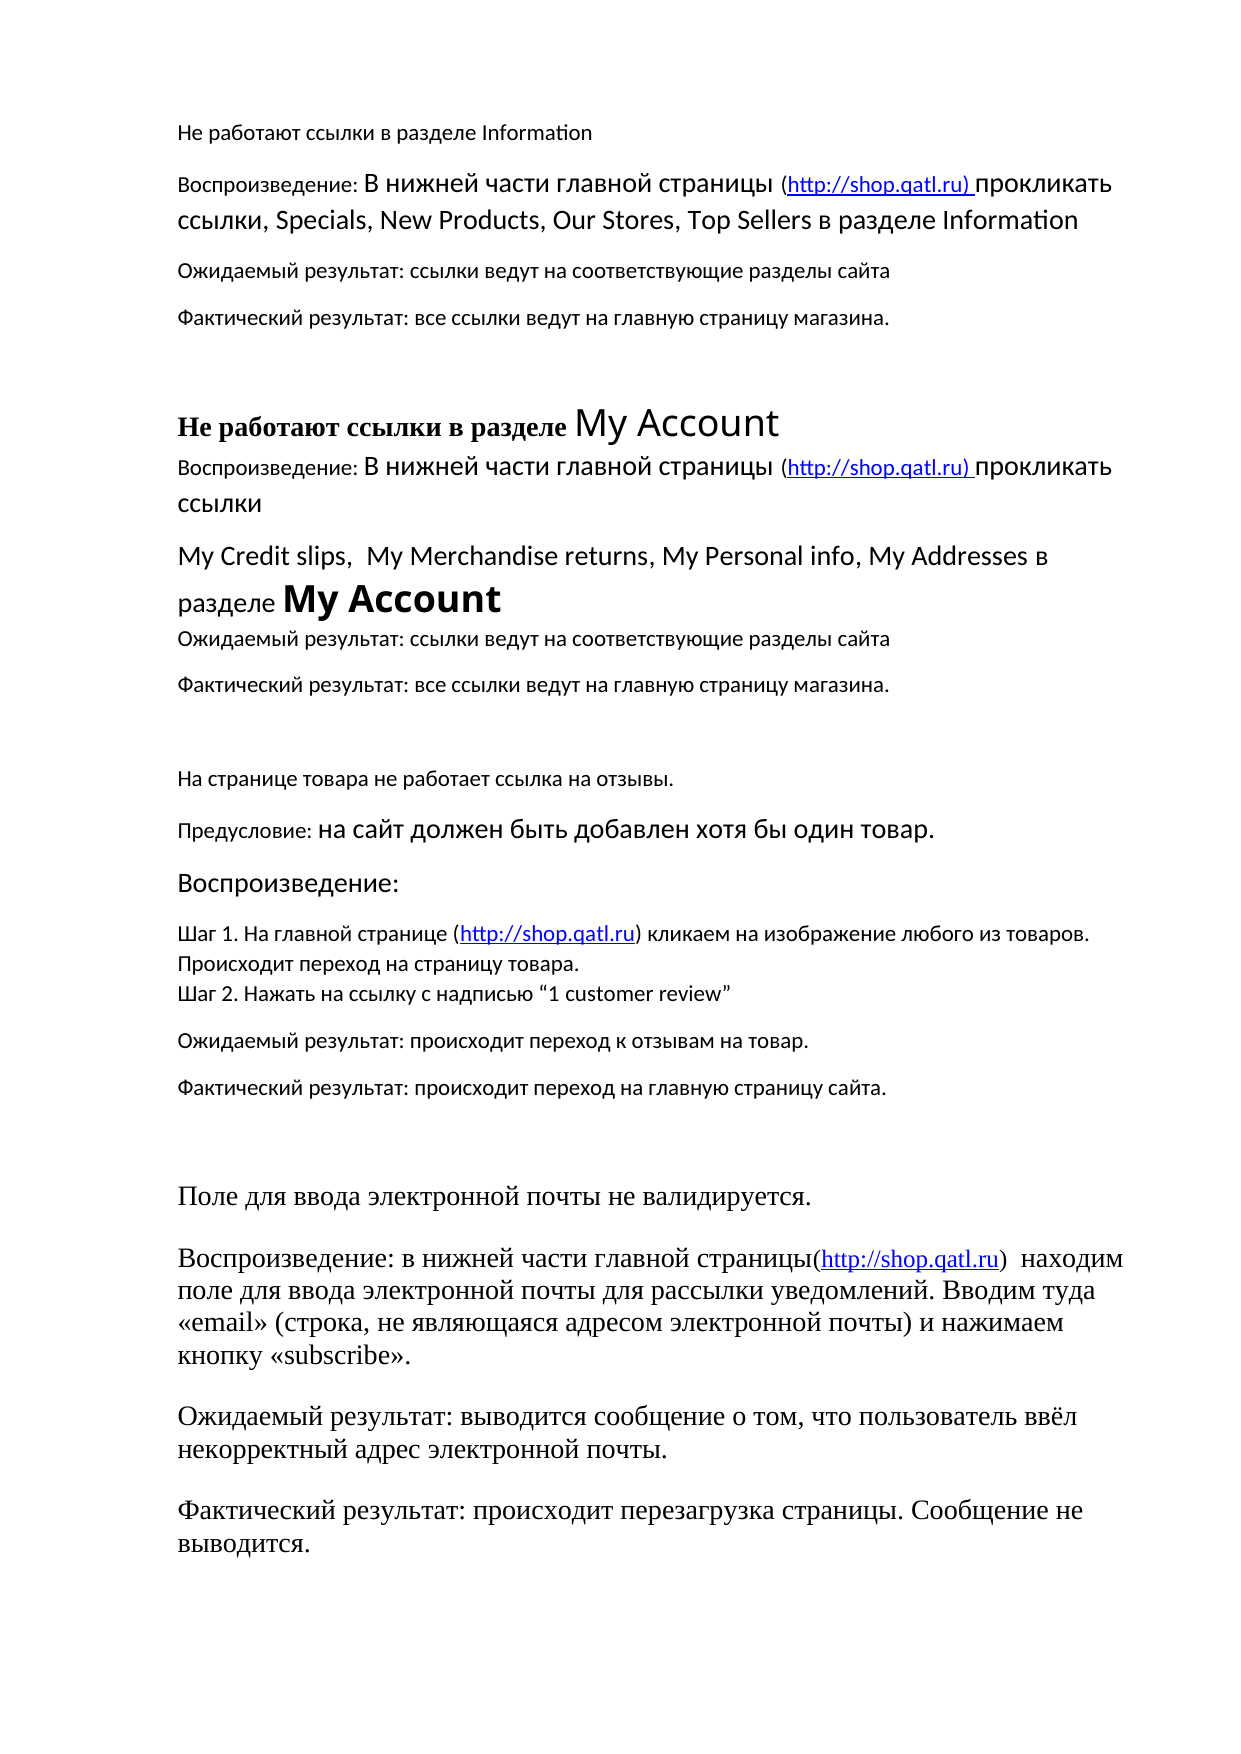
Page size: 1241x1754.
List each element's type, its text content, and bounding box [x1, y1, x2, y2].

text My Credit slips, My Merchandise returns, My Personal info, My Addresses в разделе My Account [177, 538, 1152, 624]
text Фактический результат: происходит перезагрузка страницы. Сообщение не выводится. [177, 1493, 1152, 1558]
text Не работают ссылки в разделе Information [177, 118, 1152, 146]
text Фактический результат: происходит переход на главную страницу сайта. [177, 1073, 1152, 1101]
text Воспроизведение: в нижней части главной страницы(http://shop.qatl.ru) находим поле для ввода электронной почты для рассылки уведомлений. Вводим туда «email» (строка, не являющаяся адресом электронной почты) и нажимаем кнопку «subscribe». [177, 1241, 1152, 1370]
text Ожидаемый результат: происходит переход к отзывам на товар. [177, 1026, 1152, 1054]
text Предусловие: на сайт должен быть добавлен хотя бы один товар. [177, 811, 1152, 846]
text Воспроизведение: В нижней части главной страницы (http://shop.qatl.ru) прокликать ссылки, Specials, New Products, Our Stores, Top Sellers в разделе Information [177, 165, 1152, 236]
text Шаг 1. На главной странице (http://shop.qatl.ru) кликаем на изображение любого из товаров. Происходит переход на страницу товара. Шаг 2. Нажать на ссылку с надписью “1 customer review” [177, 919, 1152, 1007]
text Ожидаемый результат: ссылки ведут на соответствующие разделы сайта [177, 256, 1152, 284]
subtitle Не работают ссылки в разделе My Account [177, 396, 1152, 447]
text На странице товара не работает ссылка на отзывы. [177, 764, 1152, 792]
text Ожидаемый результат: выводится сообщение о том, что пользователь ввёл некорректный адрес электронной почты. [177, 1399, 1152, 1464]
text Поле для ввода электронной почты не валидируется. [177, 1179, 1152, 1212]
text Ожидаемый результат: ссылки ведут на соответствующие разделы сайта [177, 624, 1152, 652]
text Фактический результат: все ссылки ведут на главную страницу магазина. [177, 671, 1152, 699]
text Фактический результат: все ссылки ведут на главную страницу магазина. [177, 303, 1152, 331]
text Воспроизведение: [177, 865, 1152, 899]
text Воспроизведение: В нижней части главной страницы (http://shop.qatl.ru) прокликать ссылки [177, 447, 1152, 519]
